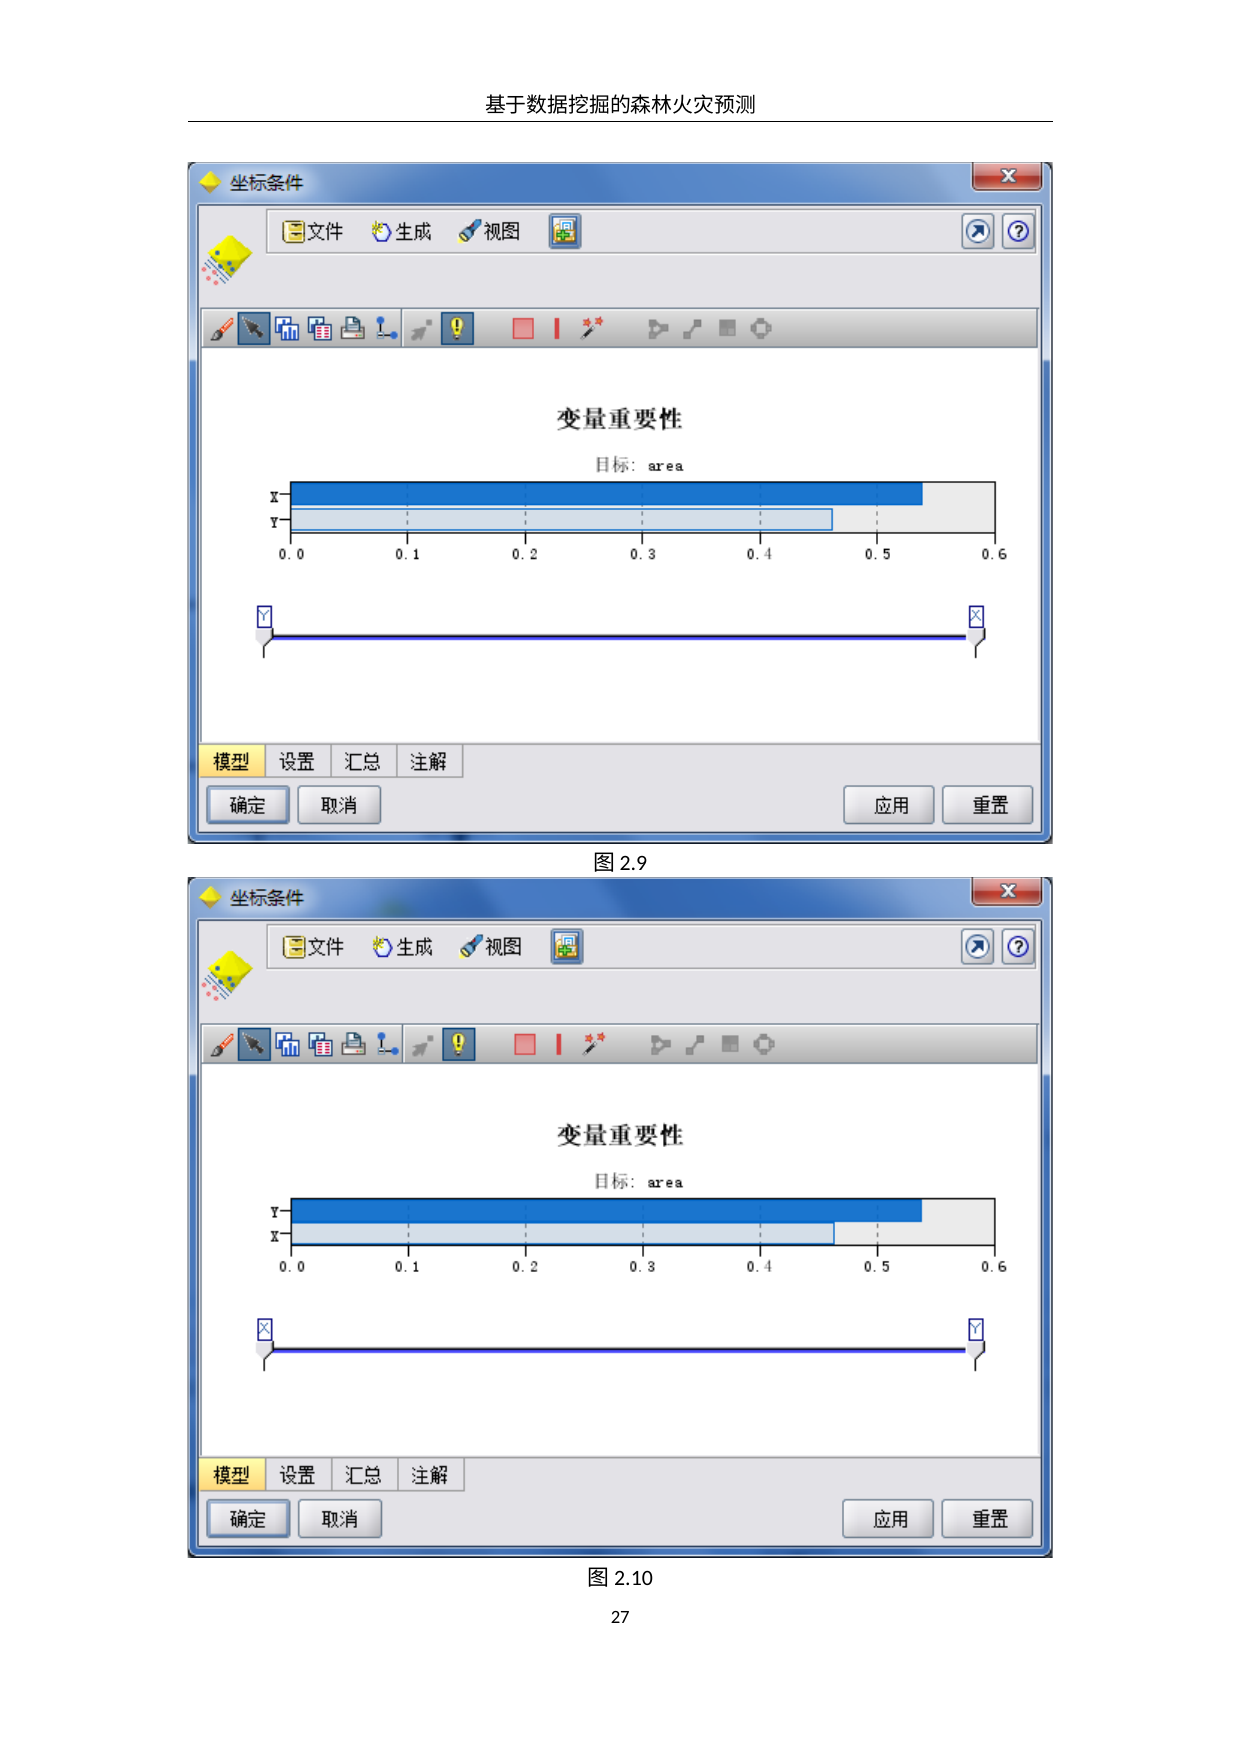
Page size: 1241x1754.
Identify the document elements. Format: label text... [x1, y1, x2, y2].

text 图2.9 [187, 844, 1053, 877]
text 图2.10 [187, 1559, 1053, 1592]
picture [187, 162, 1053, 844]
picture [187, 877, 1053, 1558]
